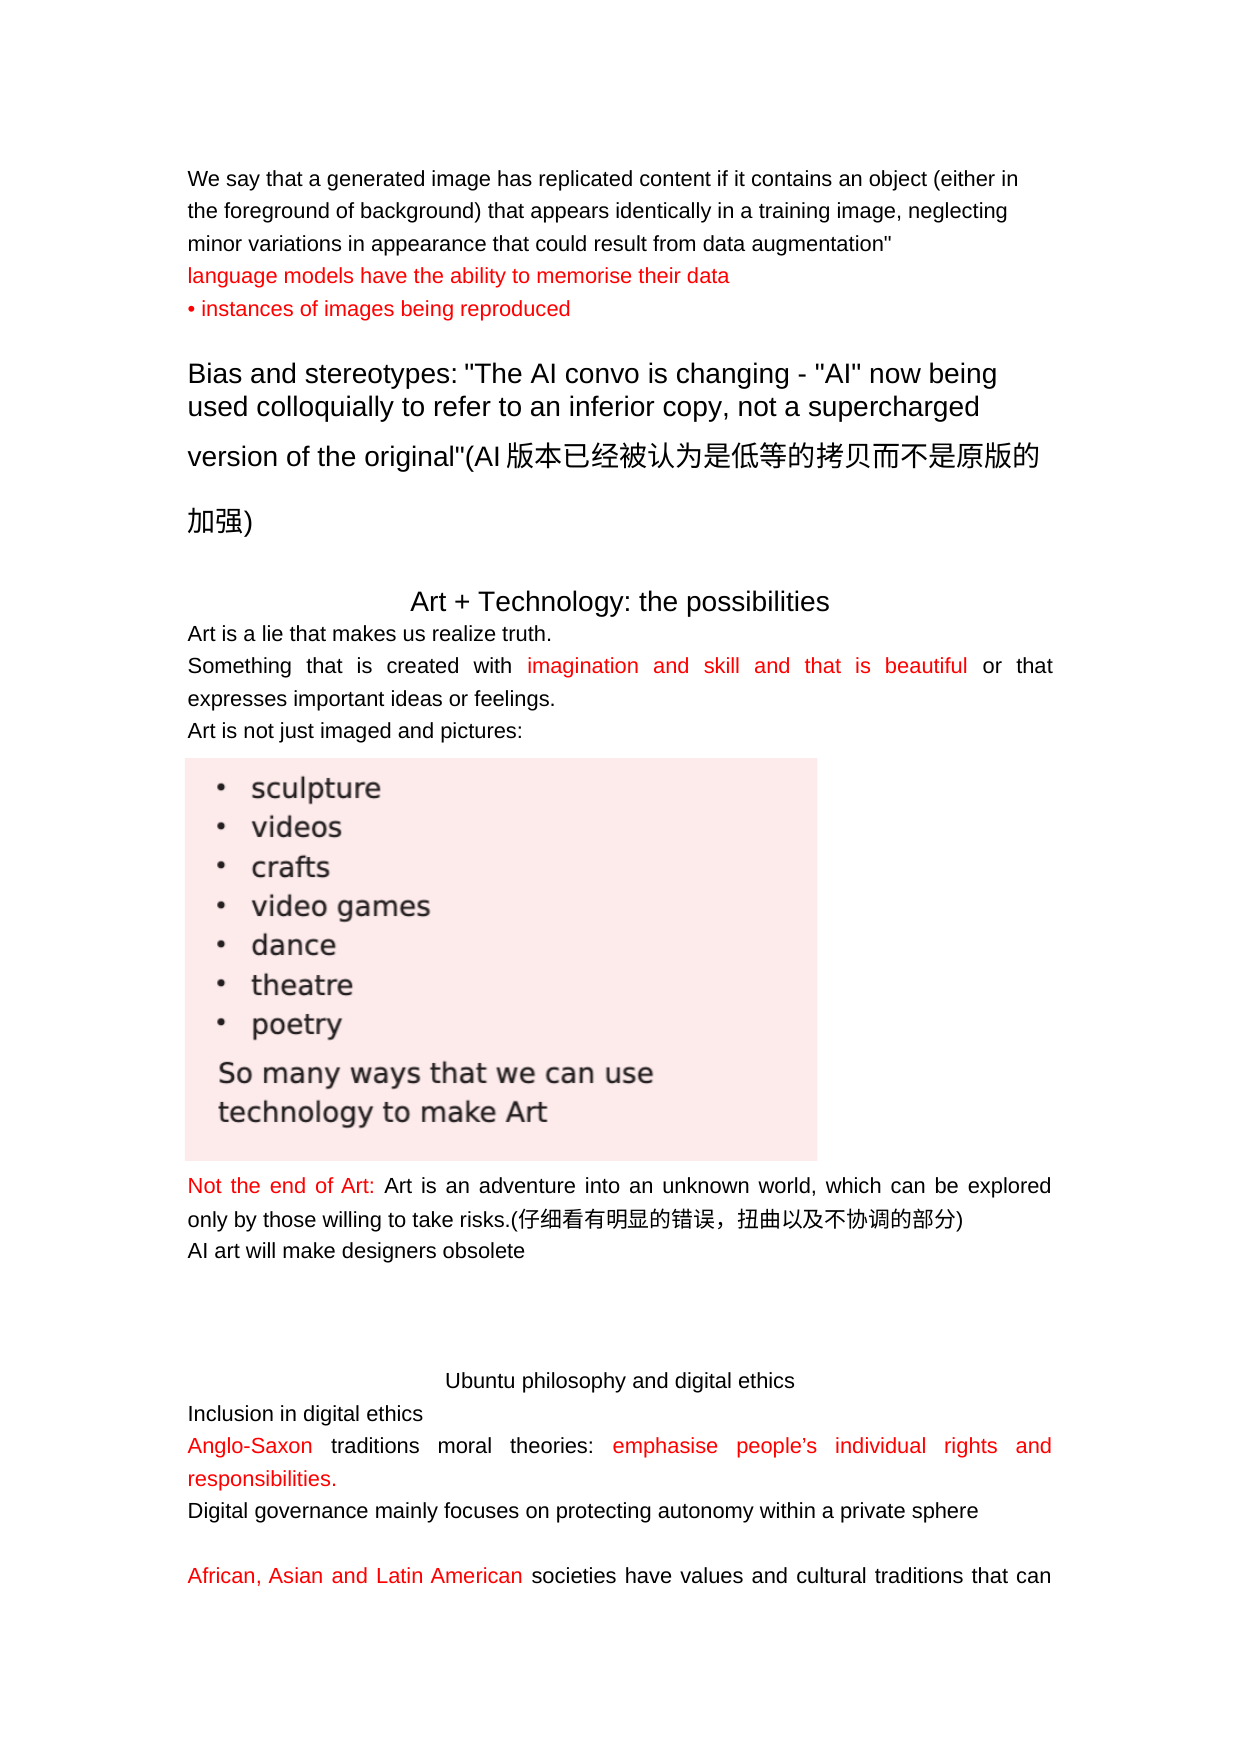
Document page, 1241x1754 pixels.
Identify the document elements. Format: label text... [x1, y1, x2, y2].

text Bias and stereotypes: "The AI convo is changing - "AI" now being used colloquially to refer to an inferior copy, not a supercharged [187, 357, 1053, 422]
text version of the original"(AI版本已经被认为是低等的拷贝而不是原版的加强) [187, 422, 1053, 552]
text language models have the ability to memorise their data • instances of images being reproduced [187, 259, 1053, 324]
text Art + Technology: the possibilities [187, 584, 1053, 617]
text Art is not just imaged and pictures: [187, 714, 1053, 747]
picture [184, 758, 818, 1161]
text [187, 1559, 1053, 1592]
text AI art will make designers obsolete [187, 1234, 1053, 1267]
text Anglo-Saxon traditions moral theories: emphasise people’s individual rights and responsibilities. [187, 1429, 1053, 1494]
text Art is a lie that makes us realize truth. [187, 617, 1053, 649]
text Inclusion in digital ethics [187, 1397, 1053, 1429]
text Something that is created with imagination and skill and that is beautiful or that expresses important ideas or feelings. [187, 649, 1053, 714]
text Digital governance mainly focuses on protecting autonomy within a private sphere [187, 1494, 1053, 1527]
text We say that a generated image has replicated content if it contains an object (either in the foreground of background) that appears identically in a training image, neglecting minor variations in appearance that could result from data augmentation" [187, 162, 1053, 259]
text Ubuntu philosophy and digital ethics [187, 1364, 1053, 1397]
